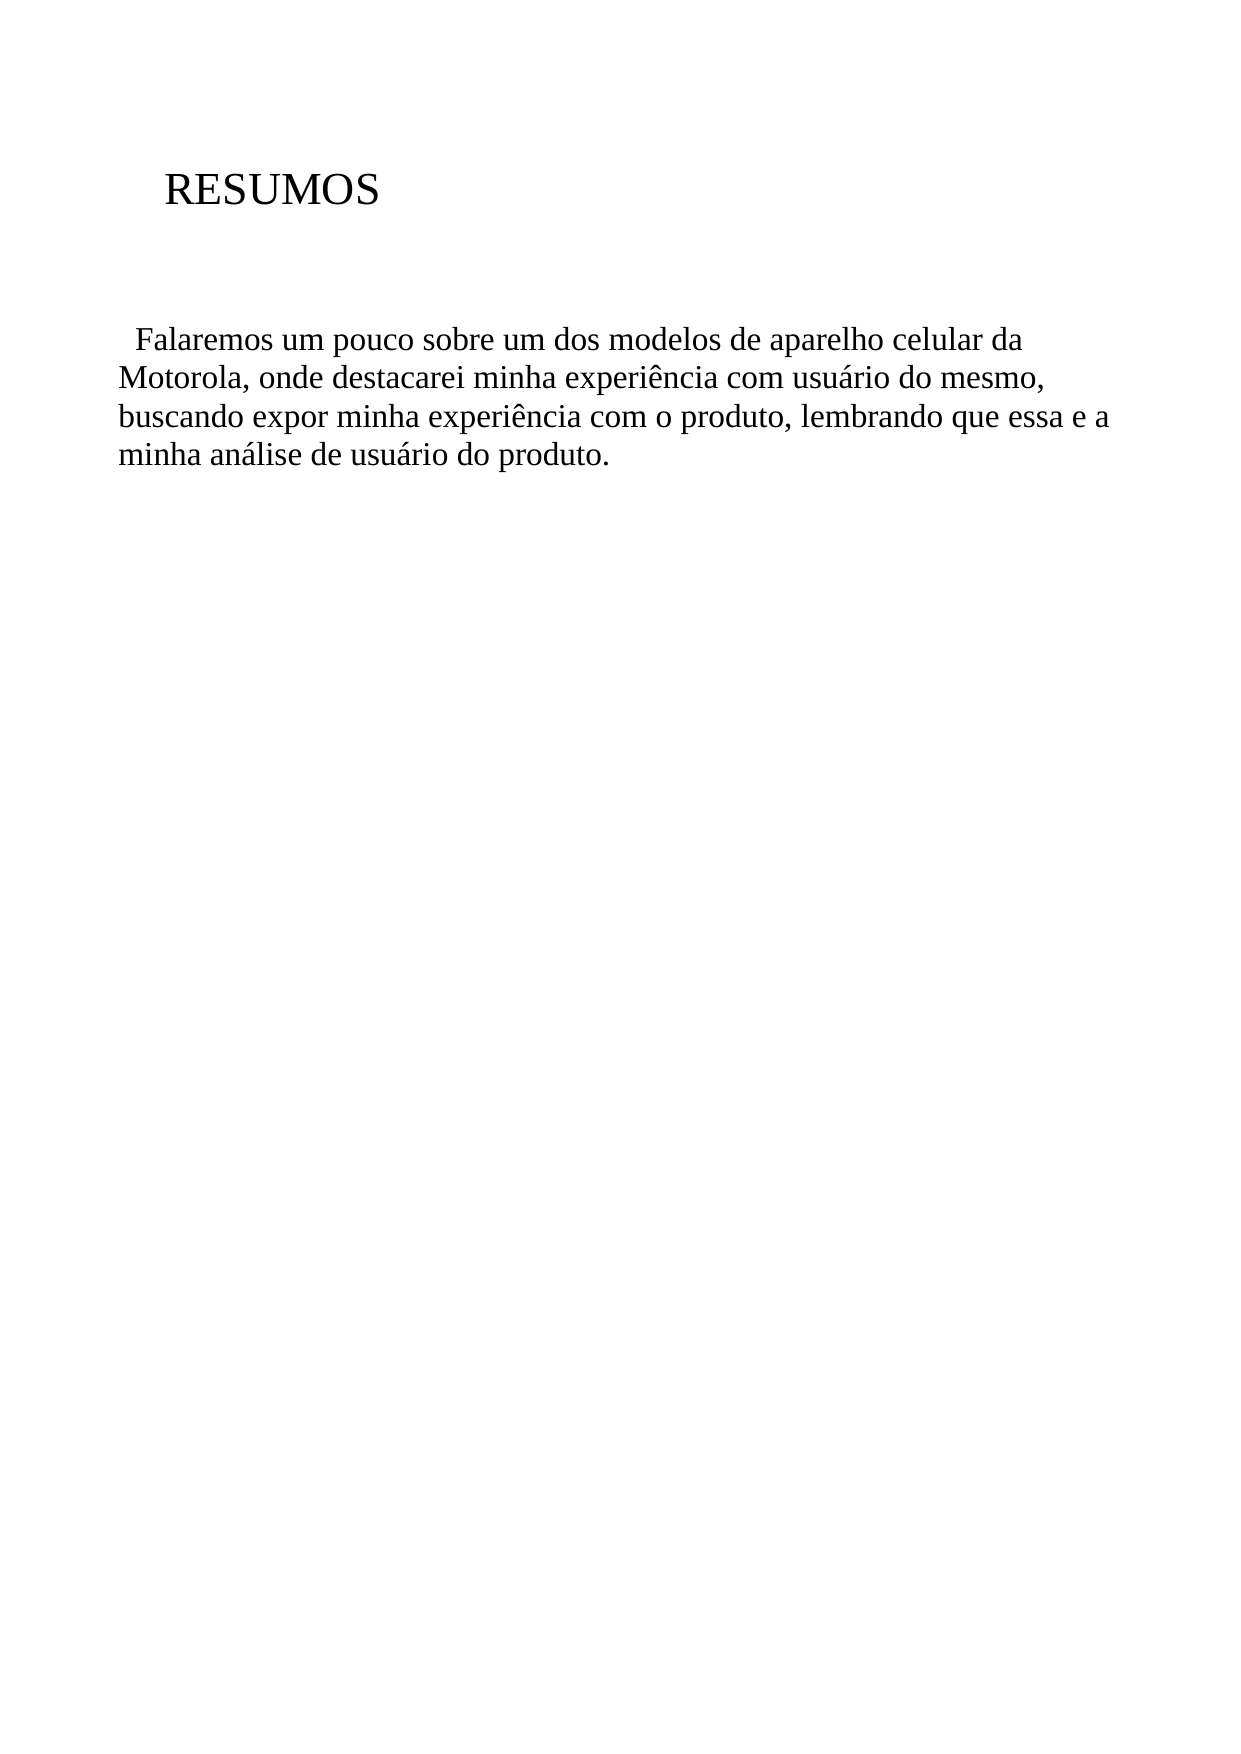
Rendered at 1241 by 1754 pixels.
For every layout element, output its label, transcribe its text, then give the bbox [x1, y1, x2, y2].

text Falaremos um pouco sobre um dos modelos de aparelho celular da Motorola, onde destacarei minha experiência com usuário do mesmo, buscando expor minha experiência com o produto, lembrando que essa e a minha análise de usuário do produto. [118, 319, 1122, 473]
text RESUMOS [118, 161, 1122, 214]
